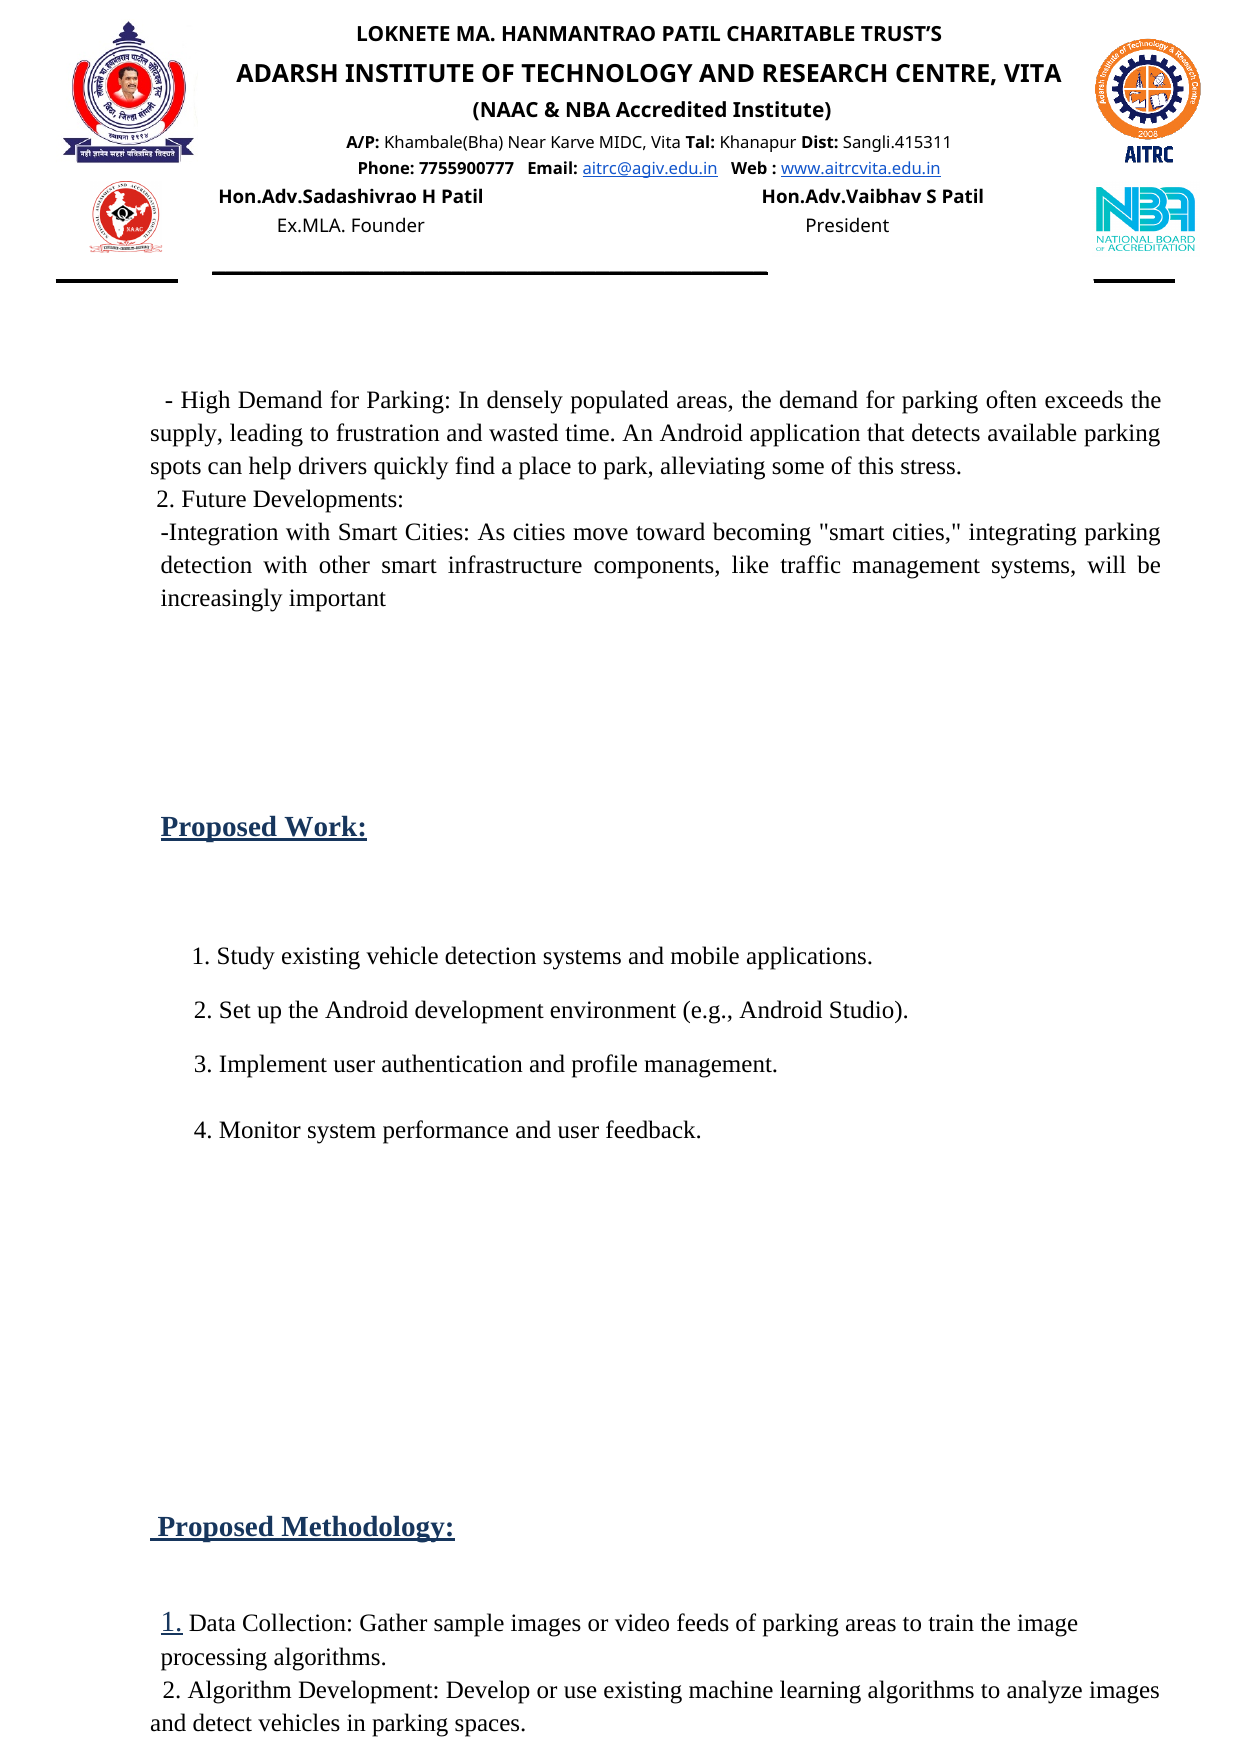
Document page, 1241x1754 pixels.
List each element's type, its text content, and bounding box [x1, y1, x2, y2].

text 1. Study existing vehicle detection systems and mobile applications. [150, 941, 1162, 970]
picture [89, 181, 163, 253]
text 3. Implement user authentication and profile management. [150, 1049, 1162, 1078]
text 2. Future Developments: [150, 484, 1162, 513]
subtitle Proposed Work: [160, 809, 1162, 843]
picture [55, 19, 198, 164]
text 2. Set up the Android development environment (e.g., Android Studio). [150, 995, 1162, 1024]
text 4. Monitor system performance and user feedback. [150, 1115, 1162, 1144]
subtitle Proposed Methodology: [150, 1509, 1162, 1542]
text 2. Algorithm Development: Develop or use existing machine learning algorithms to analyze images and detect vehicles in parking spaces. [150, 1675, 1162, 1737]
text - High Demand for Parking: In densely populated areas, the demand for parking often exceeds the supply, leading to frustration and wasted time. An Android application that detects available parking spots can help drivers quickly find a place to park, alleviating some of this stress. [150, 385, 1162, 480]
text -Integration with Smart Cities: As cities move toward becoming "smart cities," integrating parking detection with other smart infrastructure components, like traffic management systems, will be increasingly important [160, 517, 1162, 612]
text 1. Data Collection: Gather sample images or video feeds of parking areas to train the image processing algorithms. [160, 1604, 1162, 1671]
picture [1062, 19, 1233, 257]
